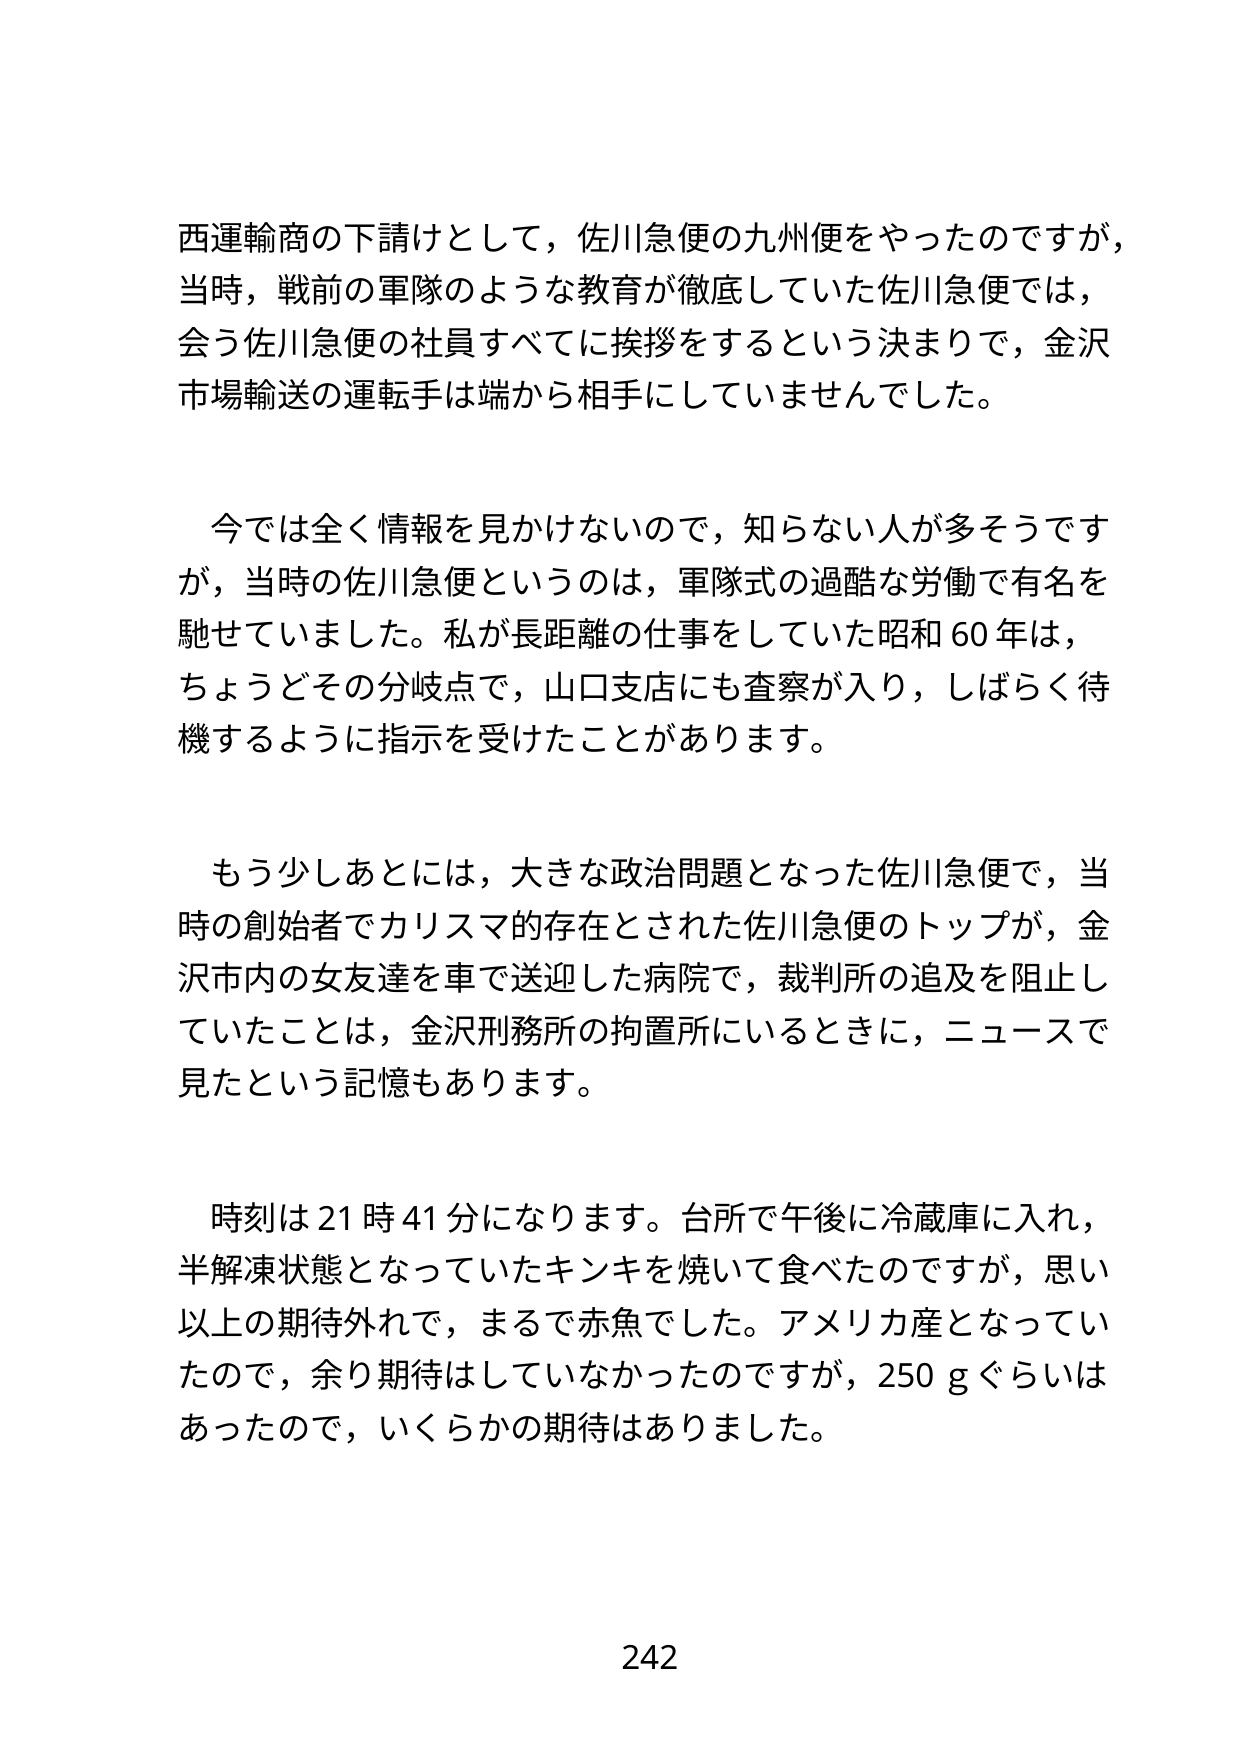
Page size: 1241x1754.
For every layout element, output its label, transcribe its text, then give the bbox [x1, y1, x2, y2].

text 時刻は21時41分になります。台所で午後に冷蔵庫に入れ，半解凍状態となっていたキンキを焼いて食べたのですが，思い以上の期待外れで，まるで赤魚でした。アメリカ産となっていたので，余り期待はしていなかったのですが，250ｇぐらいはあったので，いくらかの期待はありました。 [177, 1189, 1122, 1452]
text 今では全く情報を見かけないので，知らない人が多そうですが，当時の佐川急便というのは，軍隊式の過酷な労働で有名を馳せていました。私が長距離の仕事をしていた昭和60年は，ちょうどその分岐点で，山口支店にも査察が入り，しばらく待機するように指示を受けたことがあります。 [177, 501, 1122, 763]
text もう少しあとには，大きな政治問題となった佐川急便で，当時の創始者でカリスマ的存在とされた佐川急便のトップが，金沢市内の女友達を車で送迎した病院で，裁判所の追及を阻止していたことは，金沢刑務所の拘置所にいるときに，ニュースで見たという記憶もあります。 [177, 845, 1122, 1108]
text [177, 209, 1122, 419]
